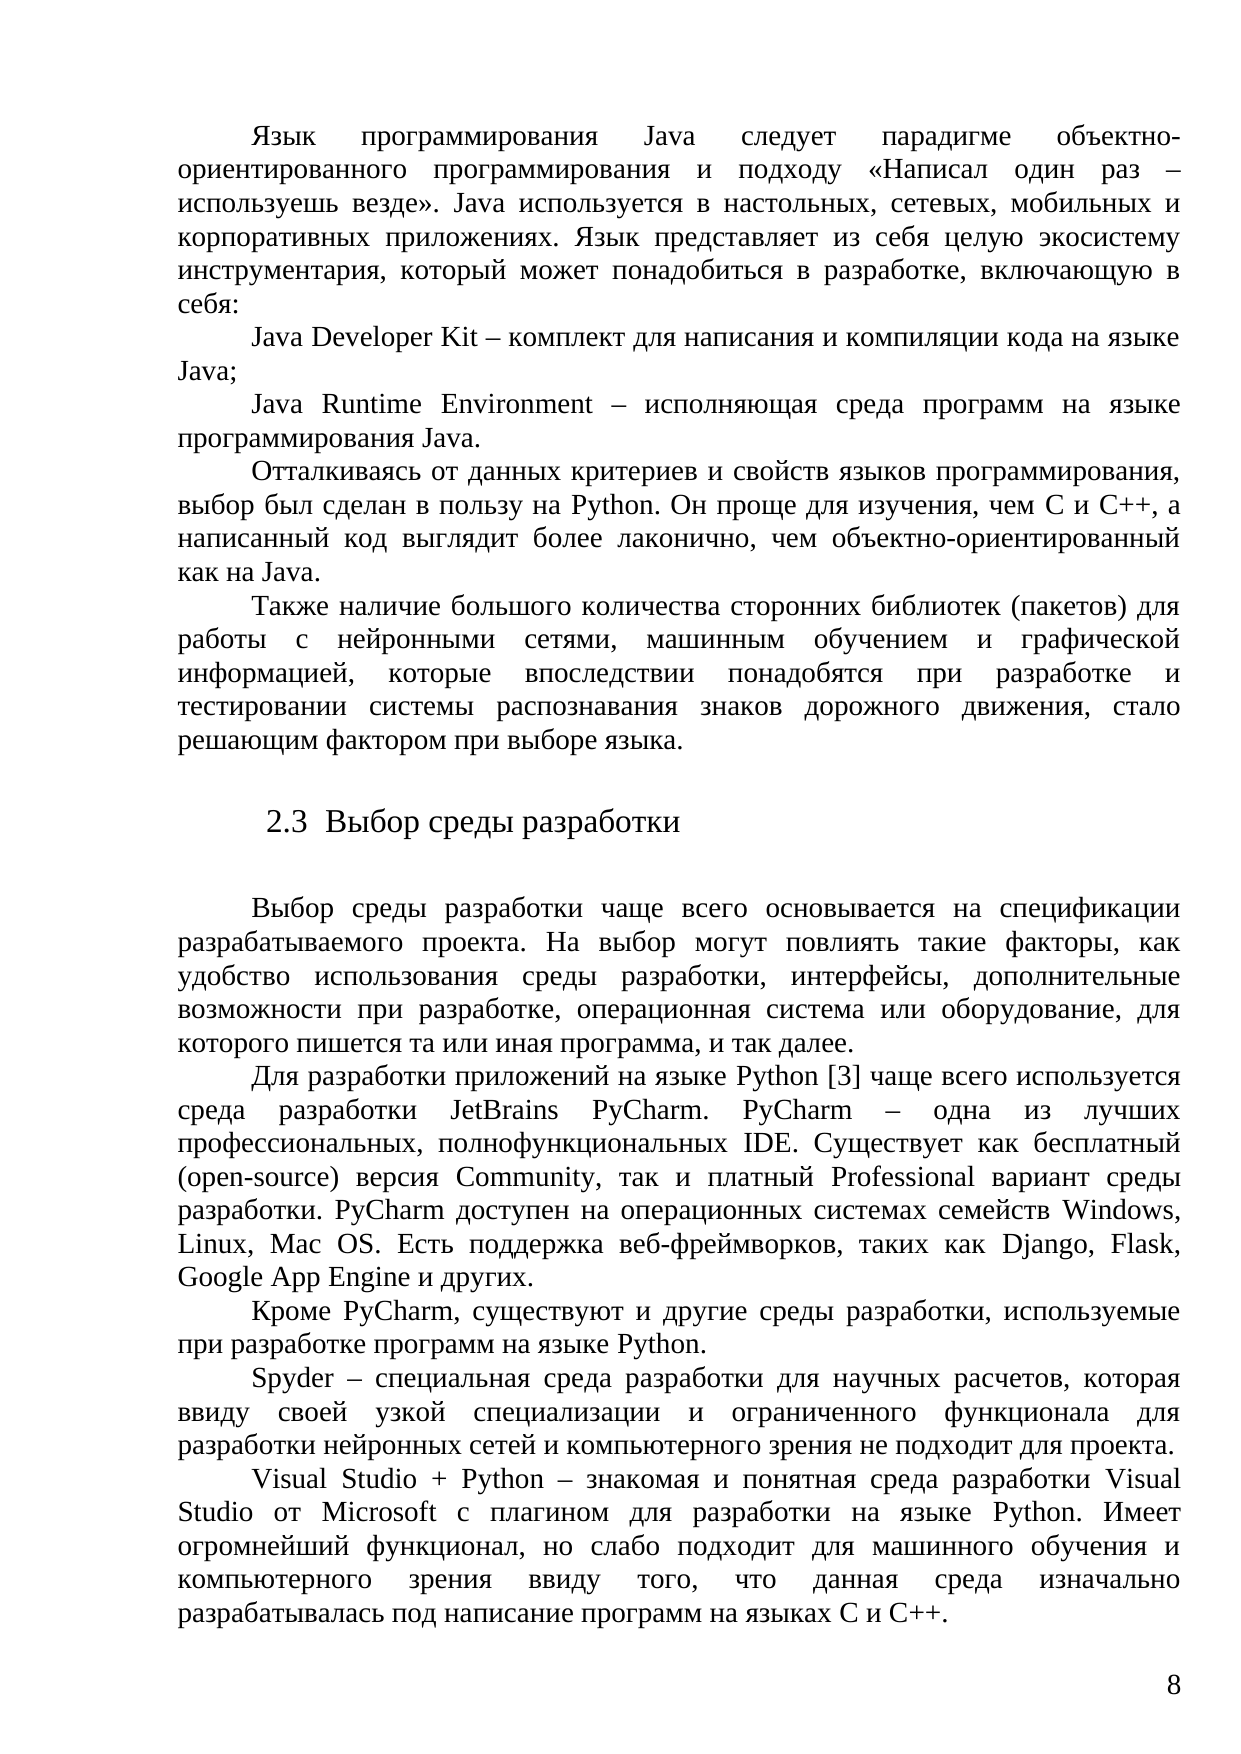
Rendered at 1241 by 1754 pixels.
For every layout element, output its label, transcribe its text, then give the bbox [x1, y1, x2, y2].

text Также наличие большого количества сторонних библиотек (пакетов) для работы с нейронными сетями, машинным обучением и графической информацией, которые впоследствии понадобятся при разработке и тестировании системы распознавания знаков дорожного движения, стало решающим фактором при выборе языка. [177, 588, 1181, 755]
text Java Developer Kit – комплект для написания и компиляции кода на языке Java; [177, 319, 1181, 386]
text Отталкиваясь от данных критериев и свойств языков программирования, выбор был сделан в пользу на Python. Он проще для изучения, чем C и С++, а написанный код выглядит более лаконично, чем объектно-ориентированный как на Java. [177, 453, 1181, 588]
text Кроме PyCharm, существуют и другие среды разработки, используемые при разработке программ на языке Python. [177, 1293, 1181, 1360]
text Spyder – специальная среда разработки для научных расчетов, которая ввиду своей узкой специализации и ограниченного функционала для разработки нейронных сетей и компьютерного зрения не подходит для проекта. [177, 1360, 1181, 1461]
text Выбор среды разработки чаще всего основывается на спецификации разрабатываемого проекта. На выбор могут повлиять такие факторы, как удобство использования среды разработки, интерфейсы, дополнительные возможности при разработке, операционная система или оборудование, для которого пишется та или иная программа, и так далее. [177, 891, 1181, 1058]
text Для разработки приложений на языке Python [3] чаще всего используется среда разработки JetBrains PyCharm. PyCharm – одна из лучших профессиональных, полнофункциональных IDE. Существует как бесплатный (open-source) версия Community, так и платный Professional вариант среды разработки. PyCharm доступен на операционных системах семейств Windows, Linux, Mac OS. Есть поддержка веб-фреймворков, таких как Django, Flask, Google App Engine и других. [177, 1058, 1181, 1293]
subtitle Выбор среды разработки [177, 801, 1181, 840]
text Java Runtime Environment – исполняющая среда программ на языке программирования Java. [177, 386, 1181, 453]
text Язык программирования Java следует парадигме объектно-ориентированного программирования и подходу «Написал один раз – используешь везде». Java используется в настольных, сетевых, мобильных и корпоративных приложениях. Язык представляет из себя целую экосистему инструментария, который может понадобиться в разработке, включающую в себя: [177, 118, 1181, 319]
text Visual Studio + Python – знакомая и понятная среда разработки Visual Studio от Microsoft с плагином для разработки на языке Python. Имеет огромнейший функционал, но слабо подходит для машинного обучения и компьютерного зрения ввиду того, что данная среда изначально разрабатывалась под написание программ на языках C и C++. [177, 1461, 1181, 1628]
